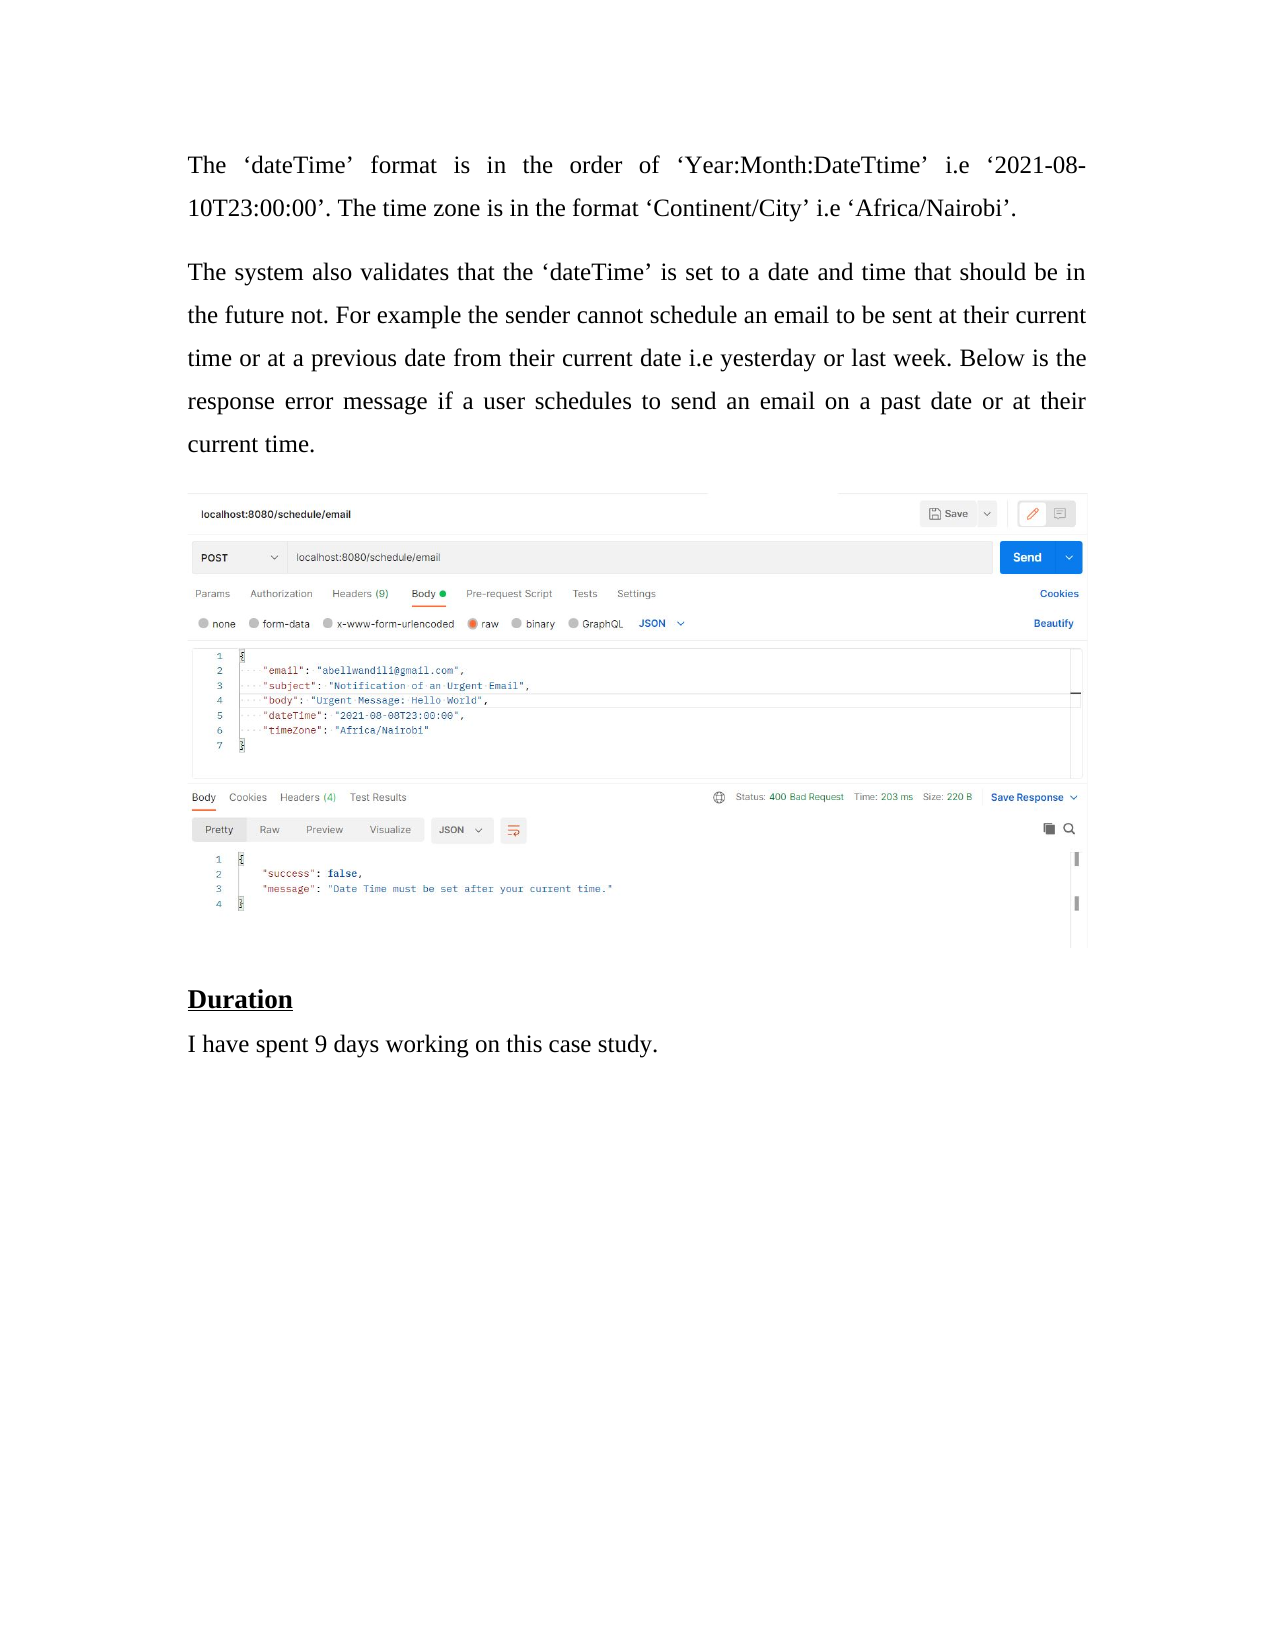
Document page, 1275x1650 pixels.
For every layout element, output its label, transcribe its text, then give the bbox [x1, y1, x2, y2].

picture [187, 493, 1088, 948]
text The system also validates that the ‘dateTime’ is set to a date and time that should be in the future not. For example the sender cannot schedule an email to be sent at their current time or at a previous date from their current date i.e yesterday or last week. Below is the response error message if a user schedules to send an email on a past date or at their current time. [187, 257, 1087, 458]
text I have spent 9 days working on this case study. [187, 1029, 1087, 1058]
text The ‘dateTime’ format is in the order of ‘Year:Month:DateTtime’ i.e ‘2021-08-10T23:00:00’. The time zone is in the format ‘Continent/City’ i.e ‘Africa/Nairobi’. [187, 150, 1087, 222]
subtitle Duration [187, 983, 1087, 1014]
